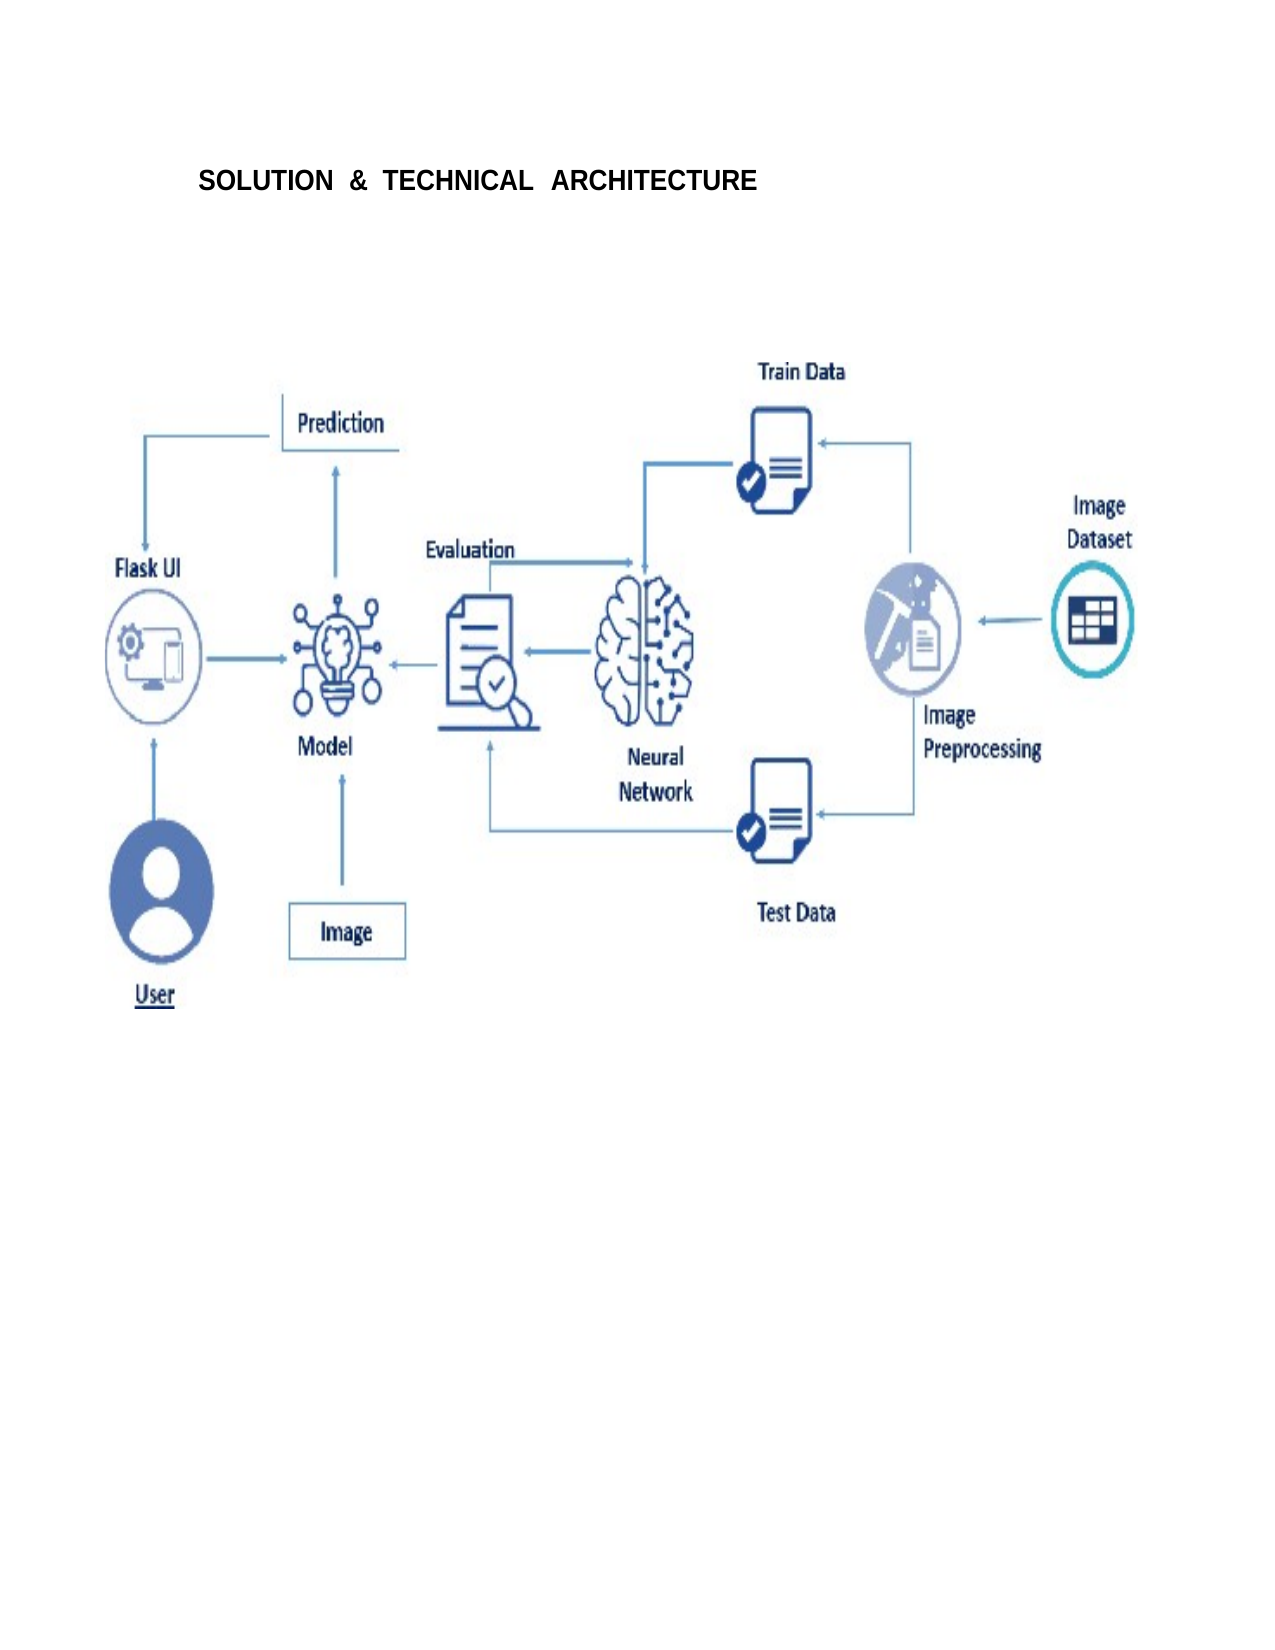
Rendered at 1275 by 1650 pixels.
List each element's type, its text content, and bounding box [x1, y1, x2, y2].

picture [104, 362, 1138, 1009]
text SOLUTION & TECHNICAL ARCHITECTURE [198, 163, 1217, 197]
